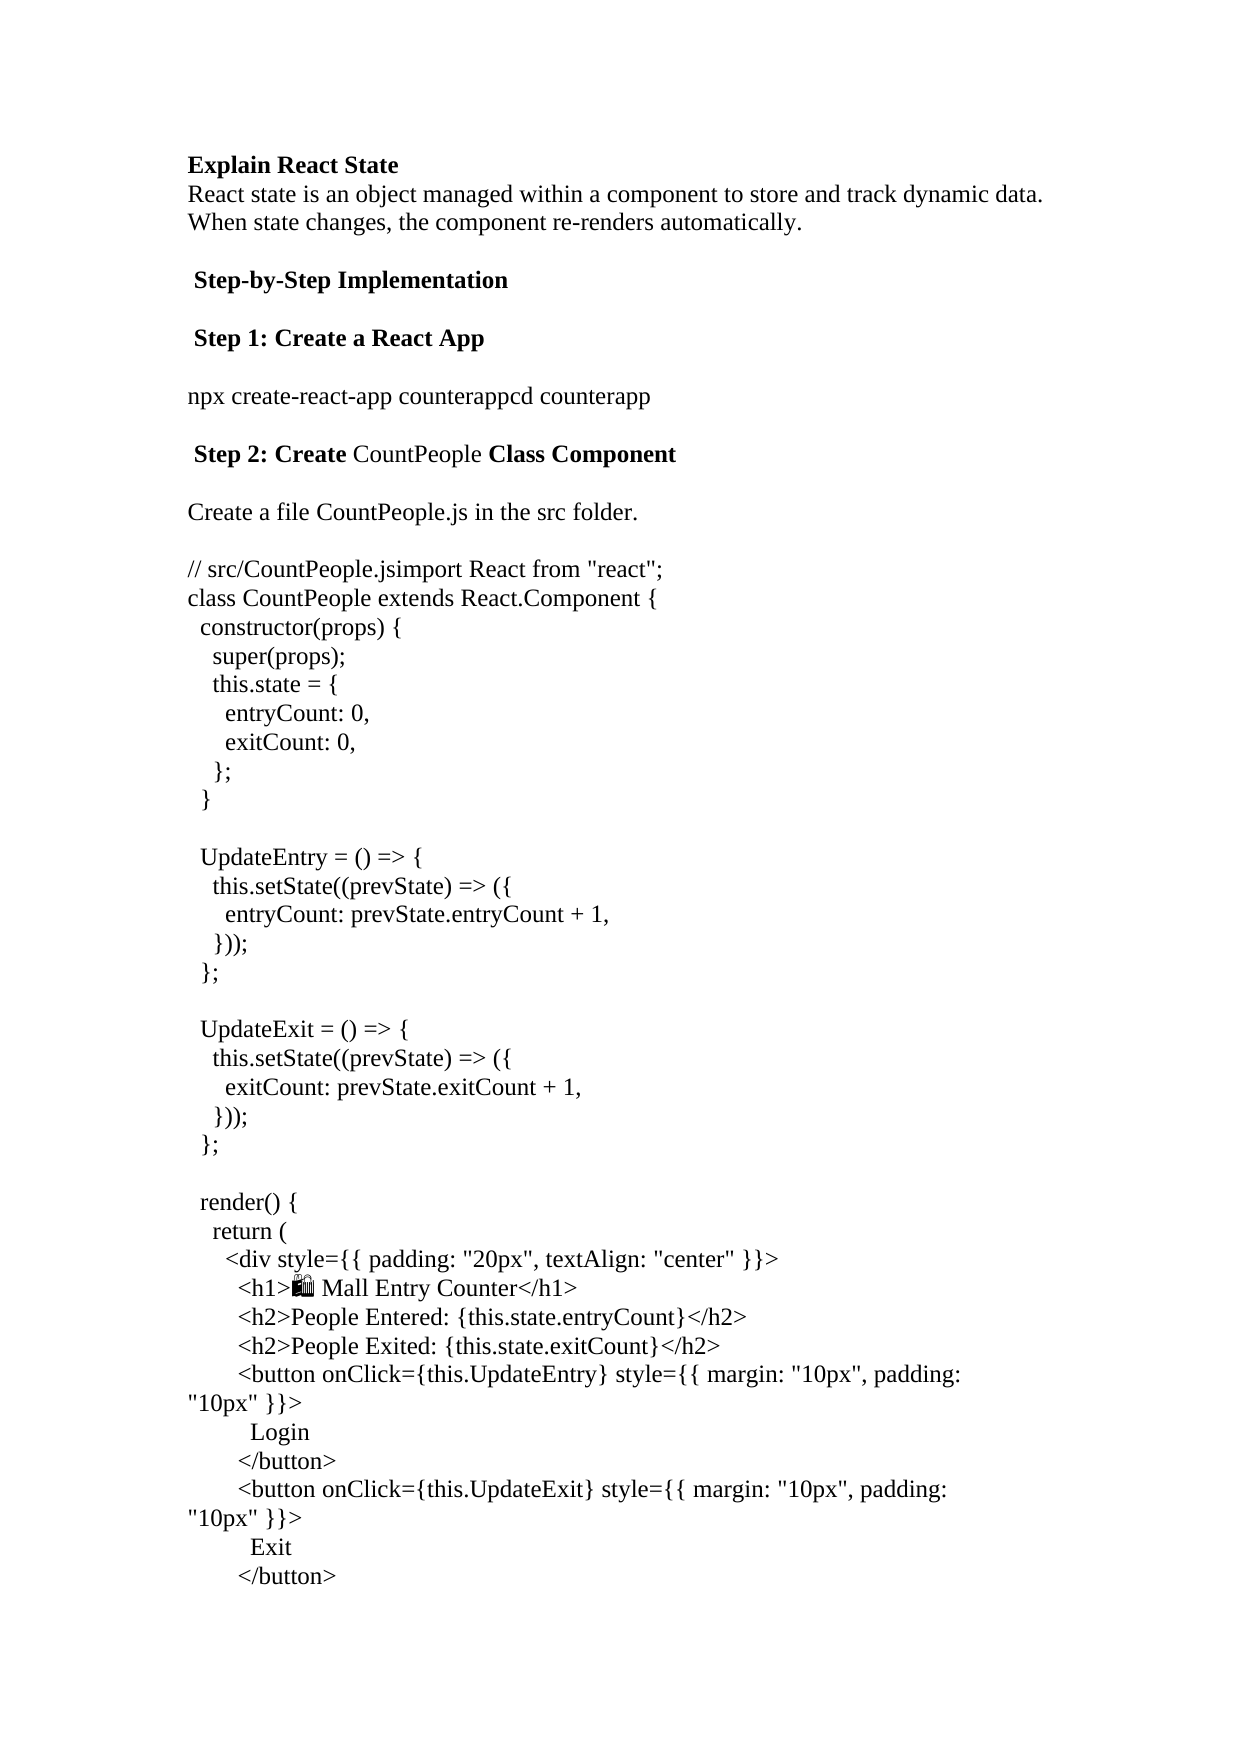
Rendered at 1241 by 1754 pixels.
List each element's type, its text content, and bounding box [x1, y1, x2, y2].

text </button> [187, 1446, 1053, 1474]
text render() { [187, 1187, 1053, 1216]
text this.setState((prevState) => ({ [187, 871, 1053, 899]
text entryCount: 0, [187, 698, 1053, 727]
text exitCount: 0, [187, 727, 1053, 756]
text Create a file CountPeople.js in the src folder. [187, 497, 1053, 525]
text })); [187, 1101, 1053, 1129]
text Login [187, 1417, 1053, 1446]
text <h2>People Entered: {this.state.entryCount}</h2> [187, 1302, 1053, 1331]
text <button onClick={this.UpdateEntry} style={{ margin: "10px", padding: "10px" }}> [187, 1359, 1053, 1417]
subtitle Step 1: Create a React App [187, 323, 1053, 352]
text super(props); [187, 641, 1053, 669]
text UpdateExit = () => { [187, 1014, 1053, 1043]
text }; [187, 756, 1053, 784]
text Explain React State React state is an object managed within a component to store and track dynamic data. When state changes, the component re-renders automatically. [187, 150, 1053, 236]
text this.state = { [187, 669, 1053, 698]
text <div style={{ padding: "20px", textAlign: "center" }}> [187, 1244, 1053, 1273]
text })); [187, 928, 1053, 957]
text Step 2: Create CountPeople Class Component [187, 439, 1053, 467]
text } [187, 784, 1053, 813]
text }; [187, 957, 1053, 986]
text Step-by-Step Implementation [187, 265, 1053, 294]
text return ( [187, 1216, 1053, 1244]
text UpdateEntry = () => { [187, 842, 1053, 871]
text exitCount: prevState.exitCount + 1, [187, 1072, 1053, 1101]
text <h2>People Exited: {this.state.exitCount}</h2> [187, 1331, 1053, 1359]
text // src/CountPeople.jsimport React from "react"; [187, 554, 1053, 583]
text Exit [187, 1532, 1053, 1561]
text class CountPeople extends React.Component { [187, 583, 1053, 612]
text </button> [187, 1561, 1053, 1589]
text }; [187, 1129, 1053, 1158]
text npx create-react-app counterappcd counterapp [187, 381, 1053, 410]
text constructor(props) { [187, 612, 1053, 641]
text <h1>🛍️ Mall Entry Counter</h1> [187, 1273, 1053, 1302]
text <button onClick={this.UpdateExit} style={{ margin: "10px", padding: "10px" }}> [187, 1474, 1053, 1532]
text this.setState((prevState) => ({ [187, 1043, 1053, 1072]
text entryCount: prevState.entryCount + 1, [187, 899, 1053, 928]
